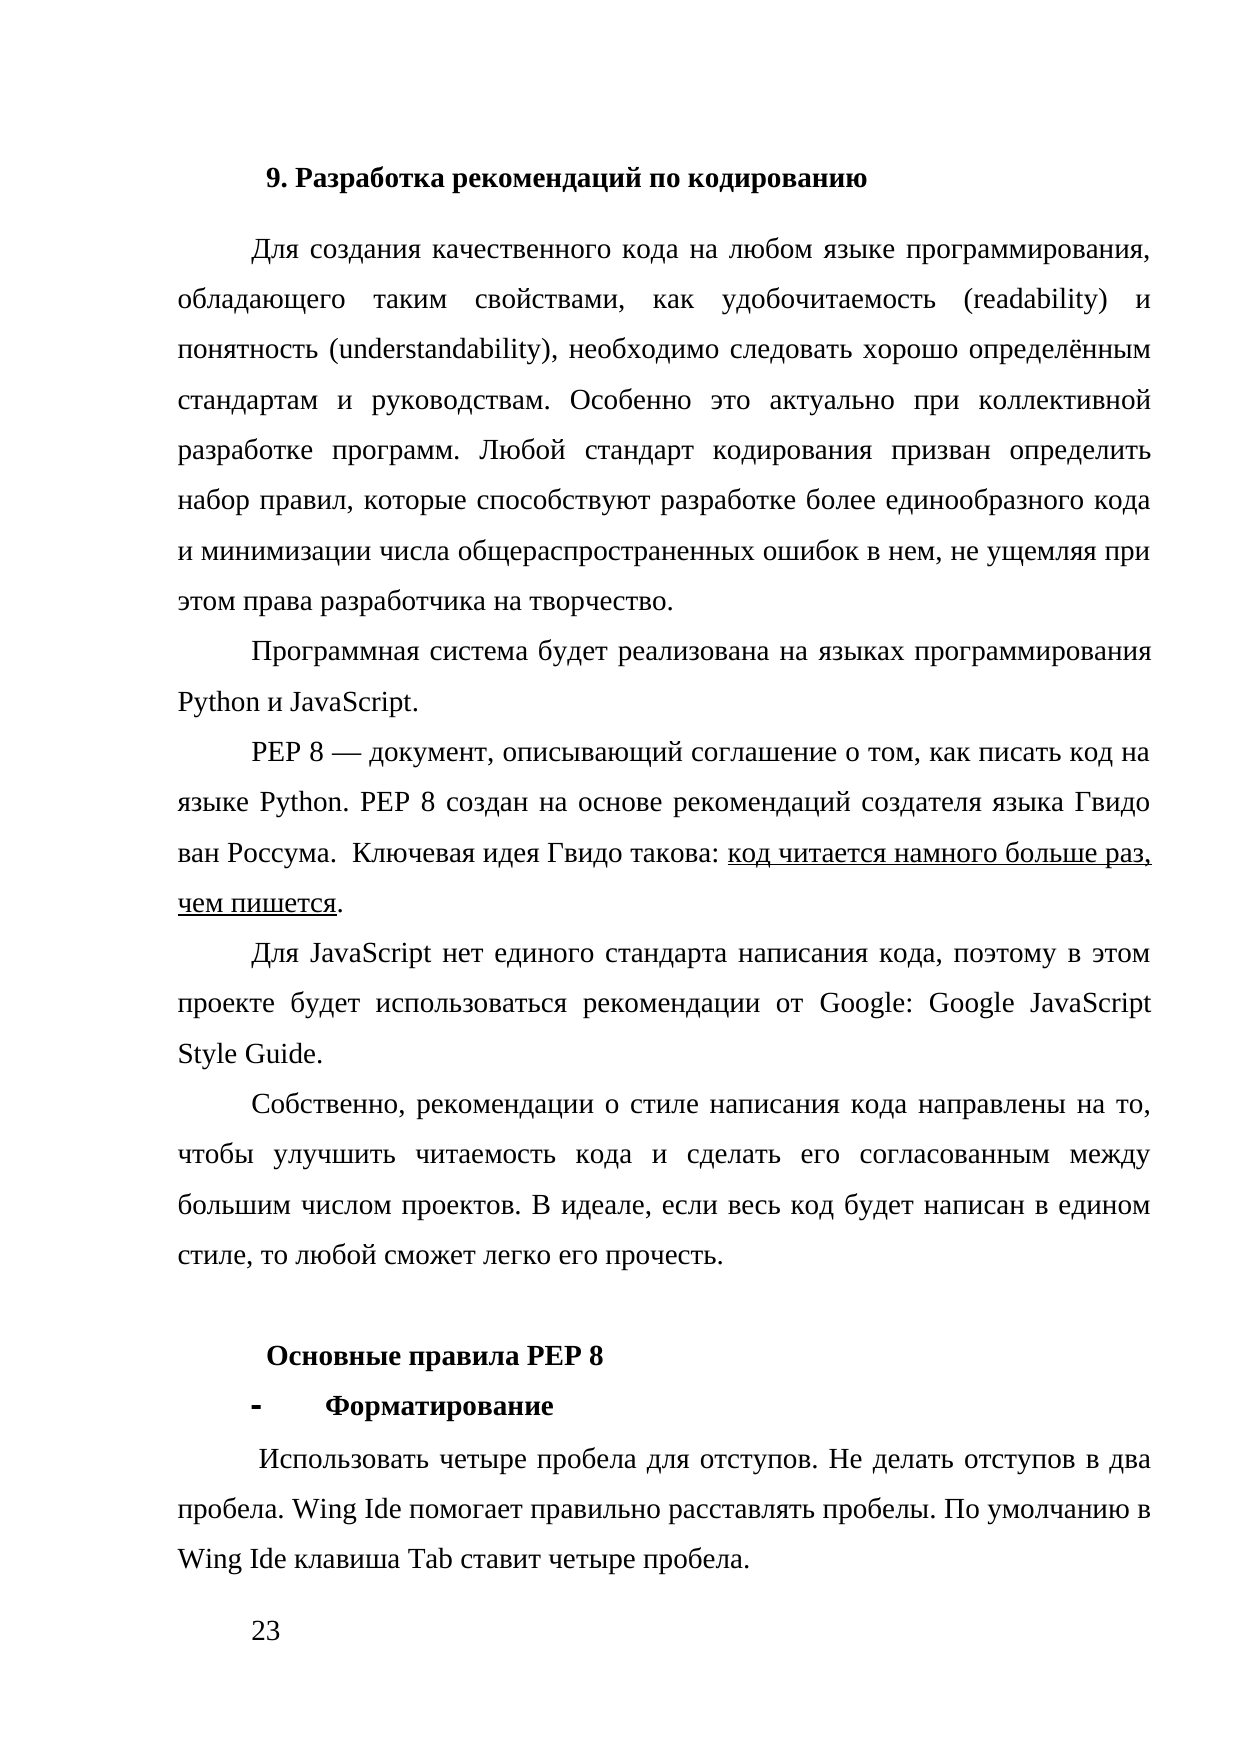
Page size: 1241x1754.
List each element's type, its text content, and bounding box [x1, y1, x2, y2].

text Для JavaScript нет единого стандарта написания кода, поэтому в этом проекте будет использоваться рекомендации от Google: Google JavaScript Style Guide. [177, 935, 1152, 1069]
text Использовать четыре пробела для отступов. Не делать отступов в два пробела. Wing Ide помогает правильно расставлять пробелы. По умолчанию в Wing Ide клавиша Tab ставит четыре пробела. [177, 1441, 1152, 1575]
text Для создания качественного кода на любом языке программирования, обладающего таким свойствами, как удобочитаемость (readability) и понятность (understandability), необходимо следовать хорошо определённым стандартам и руководствам. Особенно это актуально при коллективной разработке программ. Любой стандарт кодирования призван определить набор правил, которые способствуют разработке более единообразного кода и минимизации числа общераспространенных ошибок в нем, не ущемляя при этом права разработчика на творчество. [177, 231, 1152, 617]
text Собственно, рекомендации о стиле написания кода направлены на то, чтобы улучшить читаемость кода и сделать его согласованным между большим числом проектов. В идеале, если весь код будет написан в едином стиле, то любой сможет легко его прочесть. [177, 1086, 1152, 1271]
subtitle Основные правила PEP 8 [177, 1338, 1152, 1371]
subtitle 9. Разработка рекомендаций по кодированию [177, 160, 1152, 193]
text PEP 8 — документ, описывающий соглашение о том, как писать код на языке Python. PEP 8 создан на основе рекомендаций создателя языка Гвидо ван Россума. Ключевая идея Гвидо такова: код читается намного больше раз, чем пишется. [177, 734, 1152, 918]
text Программная система будет реализована на языках программирования Python и JavaScript. [177, 633, 1152, 717]
list Форматирование [177, 1388, 1152, 1422]
